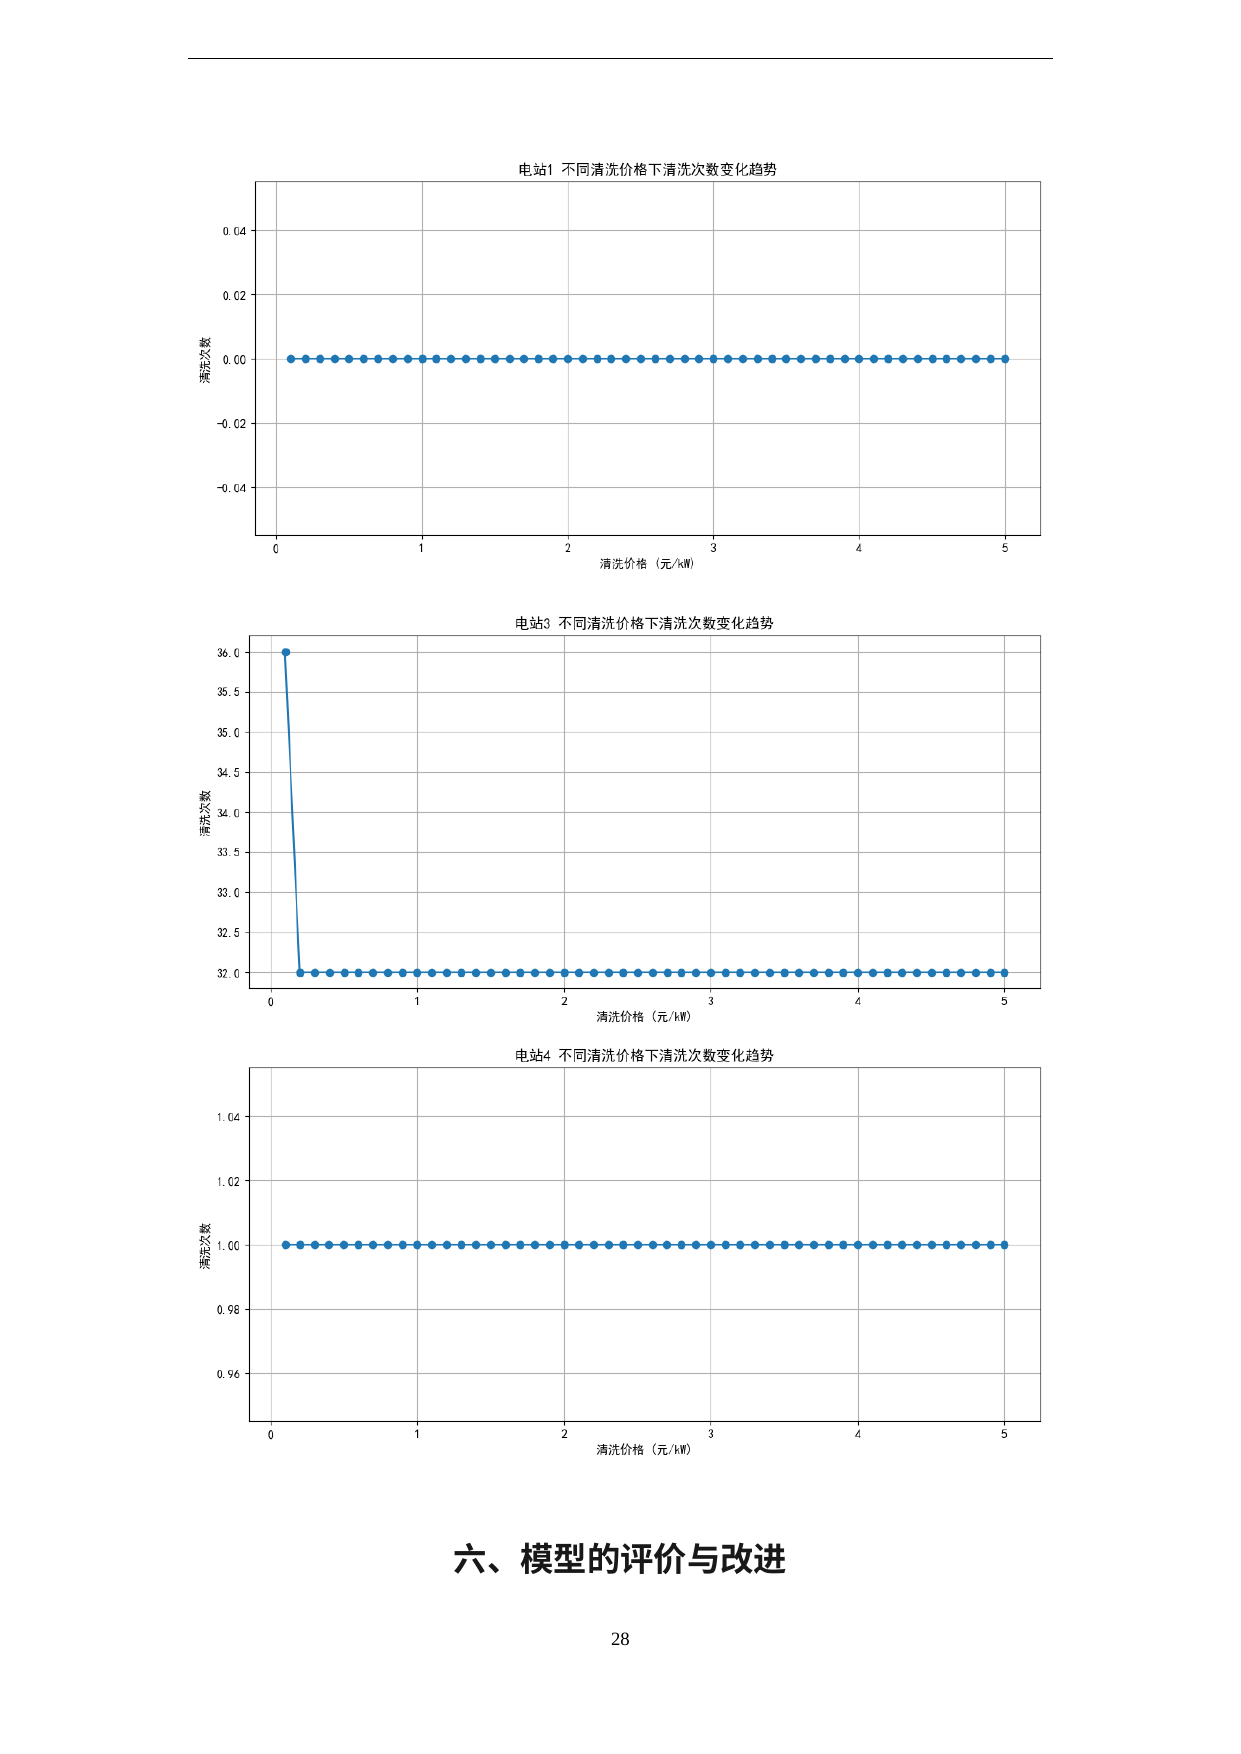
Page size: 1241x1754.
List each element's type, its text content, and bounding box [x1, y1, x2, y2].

picture [187, 150, 1053, 583]
subtitle 六、模型的评价与改进 [187, 1533, 1053, 1581]
picture [187, 603, 1053, 1469]
